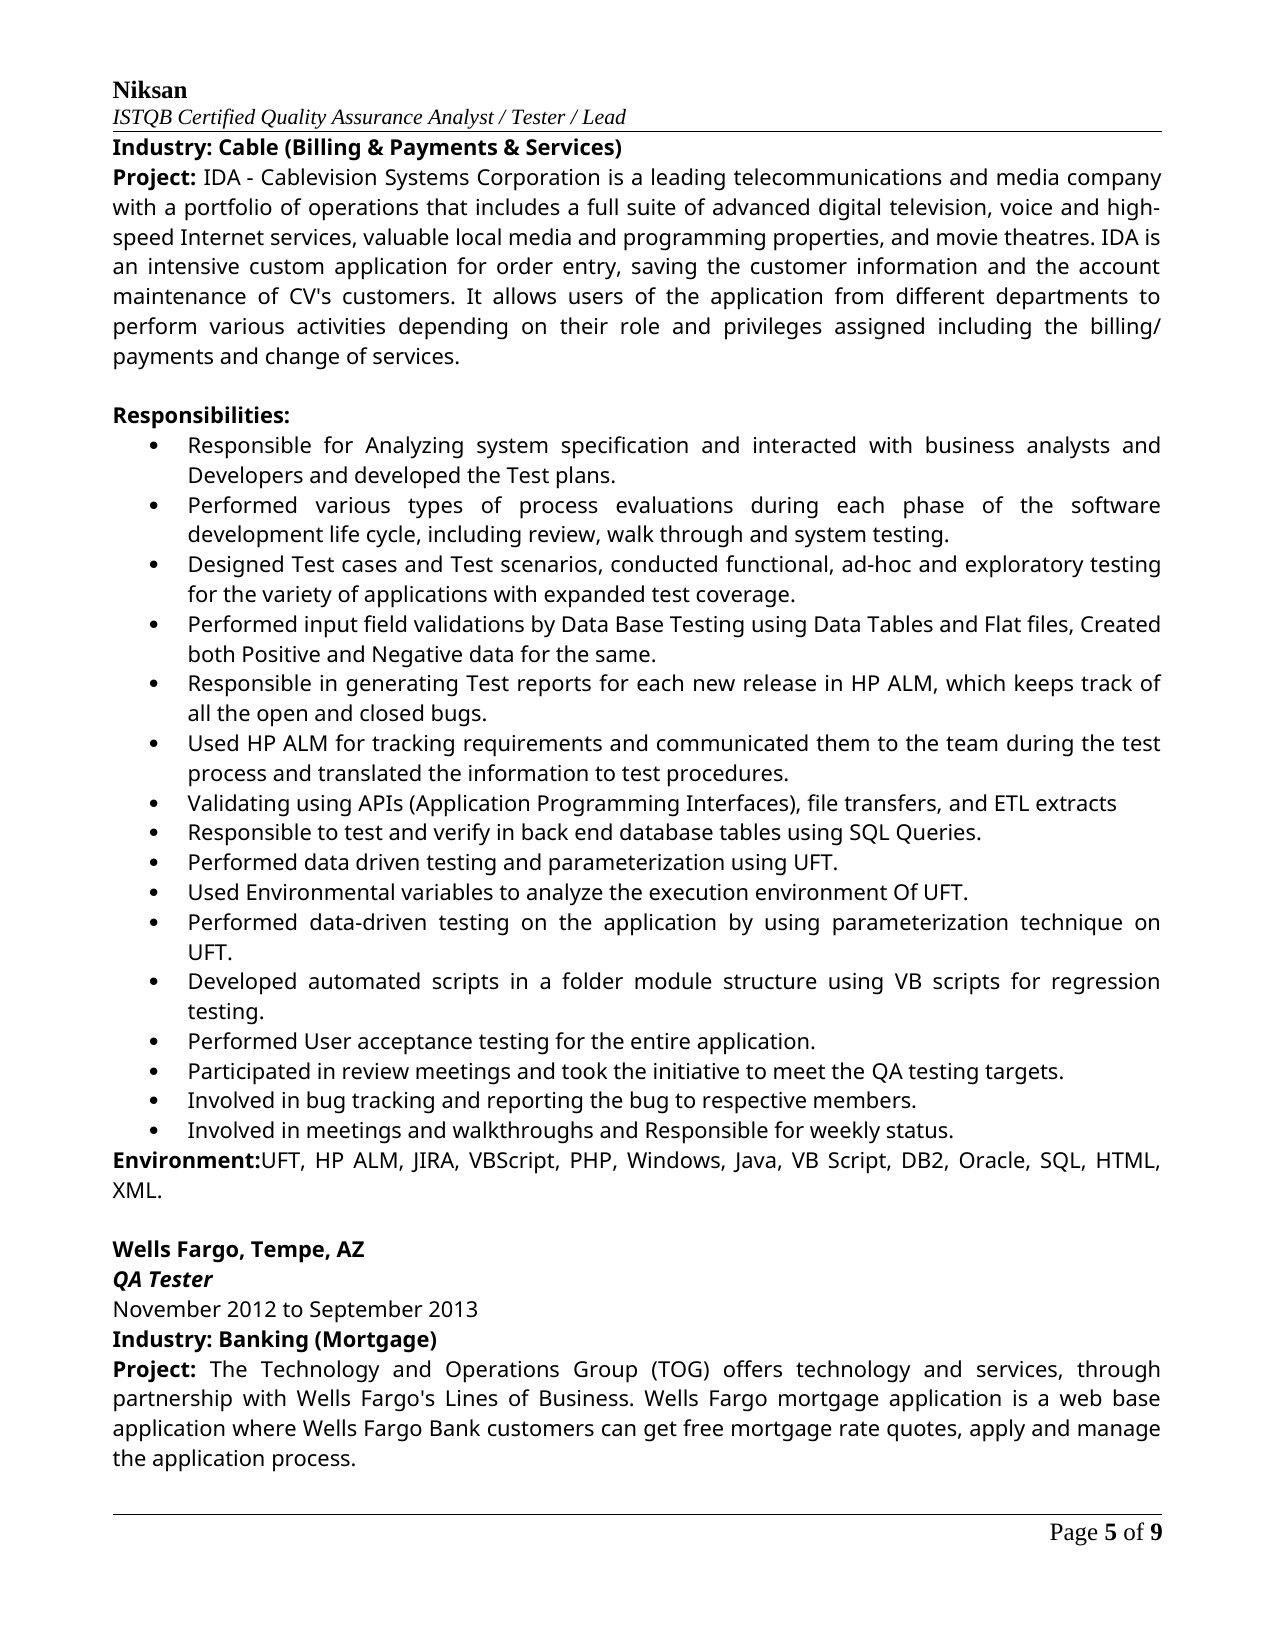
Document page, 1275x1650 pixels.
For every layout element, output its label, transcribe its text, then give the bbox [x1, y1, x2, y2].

list Participated in review meetings and took the initiative to meet the QA testing targets. [150, 1056, 1162, 1085]
list Designed Test cases and Test scenarios, conducted functional, ad-hoc and exploratory testing for the variety of applications with expanded test coverage. [150, 549, 1162, 609]
list Performed data-driven testing on the application by using parameterization technique on UFT. [150, 907, 1162, 966]
text Environment:UFT, HP ALM, JIRA, VBScript, PHP, Windows, Java, VB Script, DB2, Oracle, SQL, HTML, XML. [112, 1145, 1162, 1204]
text QA Tester [112, 1264, 1162, 1294]
text November 2012 to September 2013 [112, 1294, 1162, 1324]
list Performed User acceptance testing for the entire application. [150, 1026, 1162, 1056]
text Project: IDA - Cablevision Systems Corporation is a leading telecommunications and media company with a portfolio of operations that includes a full suite of advanced digital television, voice and high-speed Internet services, valuable local media and programming properties, and movie theatres. IDA is an intensive custom application for order entry, saving the customer information and the account maintenance of CV's customers. It allows users of the application from different departments to perform various activities depending on their role and privileges assigned including the billing/ payments and change of services. [112, 162, 1162, 370]
text Industry: Cable (Billing & Payments & Services) [112, 132, 1162, 162]
list Performed input field validations by Data Base Testing using Data Tables and Flat files, Created both Positive and Negative data for the same. [150, 609, 1162, 668]
list Involved in meetings and walkthroughs and Responsible for weekly status. [150, 1115, 1162, 1145]
list Involved in bug tracking and reporting the bug to respective members. [150, 1085, 1162, 1115]
list Performed various types of process evaluations during each phase of the software development life cycle, including review, walk through and system testing. [150, 489, 1162, 549]
list Used Environmental variables to analyze the execution environment Of UFT. [150, 877, 1162, 907]
list Validating using APIs (Application Programming Interfaces), file transfers, and ETL extracts [150, 787, 1162, 817]
text Wells Fargo, Tempe, AZ [112, 1234, 1162, 1264]
list Responsible for Analyzing system specification and interacted with business analysts and Developers and developed the Test plans. [150, 430, 1162, 489]
list Performed data driven testing and parameterization using UFT. [150, 847, 1162, 877]
text Project: The Technology and Operations Group (TOG) offers technology and services, through partnership with Wells Fargo's Lines of Business. Wells Fargo mortgage application is a web base application where Wells Fargo Bank customers can get free mortgage rate quotes, apply and manage the application process. [112, 1353, 1162, 1473]
list Developed automated scripts in a folder module structure using VB scripts for regression testing. [150, 966, 1162, 1026]
list Responsible in generating Test reports for each new release in HP ALM, which keeps track of all the open and closed bugs. [150, 668, 1162, 728]
list Used HP ALM for tracking requirements and communicated them to the team during the test process and translated the information to test procedures. [150, 728, 1162, 787]
text Responsibilities: [112, 400, 1162, 430]
list Responsible to test and verify in back end database tables using SQL Queries. [150, 817, 1162, 847]
text Industry: Banking (Mortgage) [112, 1324, 1162, 1353]
